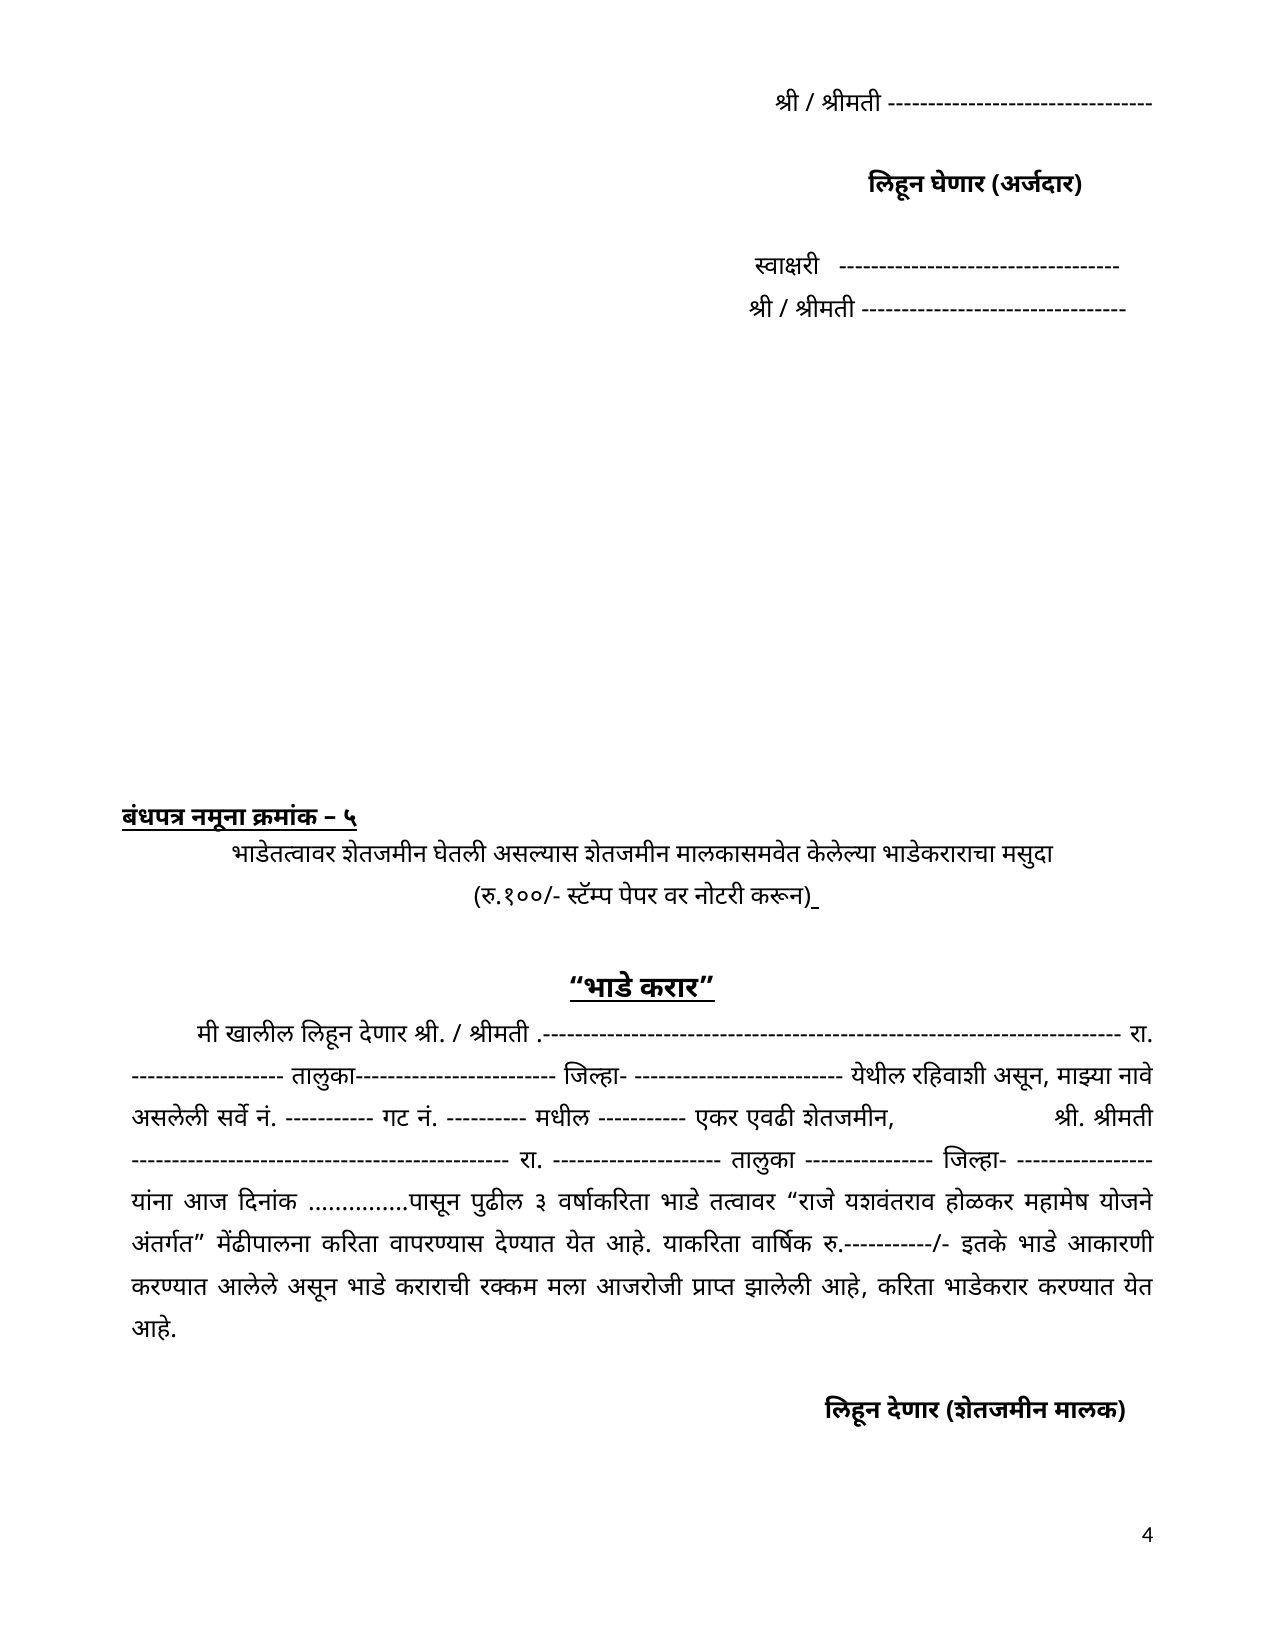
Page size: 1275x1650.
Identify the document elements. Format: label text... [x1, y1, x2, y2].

list लिहून घेणार (अर्जदार) [131, 166, 1153, 203]
list भाडेतत्वावर शेतजमीन घेतली असल्यास शेतजमीन मालकासमवेत केलेल्या भाडेकराराचा मसुदा [131, 840, 1153, 873]
list श्री / श्रीमती --------------------------------- [131, 290, 1153, 327]
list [131, 248, 1153, 285]
list “भाडे करार” [131, 966, 1153, 1009]
list (रु.१००/- स्टॅम्प पेपर वर नोटरी करून) [131, 877, 1153, 914]
list मी खालील लिहून देणार श्री. / श्रीमती .------------------------------------------------------------------------ रा. ------------------- तालुका------------------------- जिल्हा- -------------------------- येथील रहिवाशी असून, माझ्या नावे असलेली सर्वे नं. ----------- गट नं. ---------- मधील ----------- एकर एवढी शेतजमीन, श्री. श्रीमती ----------------------------------------------- रा. --------------------- तालुका ---------------- जिल्हा- ----------------- यांना आज दिनांक ...............पासून पुढील ३ वर्षाकरिता भाडे तत्वावर “राजे यशवंतराव होळकर महामेष योजने अंतर्गत” मेंढीपालना करिता वापरण्यास देण्यात येत आहे. याकरिता वार्षिक रु.-----------/- इतके भाडे आकारणी करण्यात आलेले असून भाडे कराराची रक्कम मला आजरोजी प्राप्त झालेली आहे, करिता भाडेकरार करण्यात येत आहे. [131, 1016, 1153, 1347]
text बंधपत्र नमूना क्रमांक – ५ [122, 803, 1153, 835]
list लिहून देणार (शेतजमीन मालक) [131, 1392, 1153, 1429]
list श्री / श्रीमती --------------------------------- [131, 84, 1153, 121]
